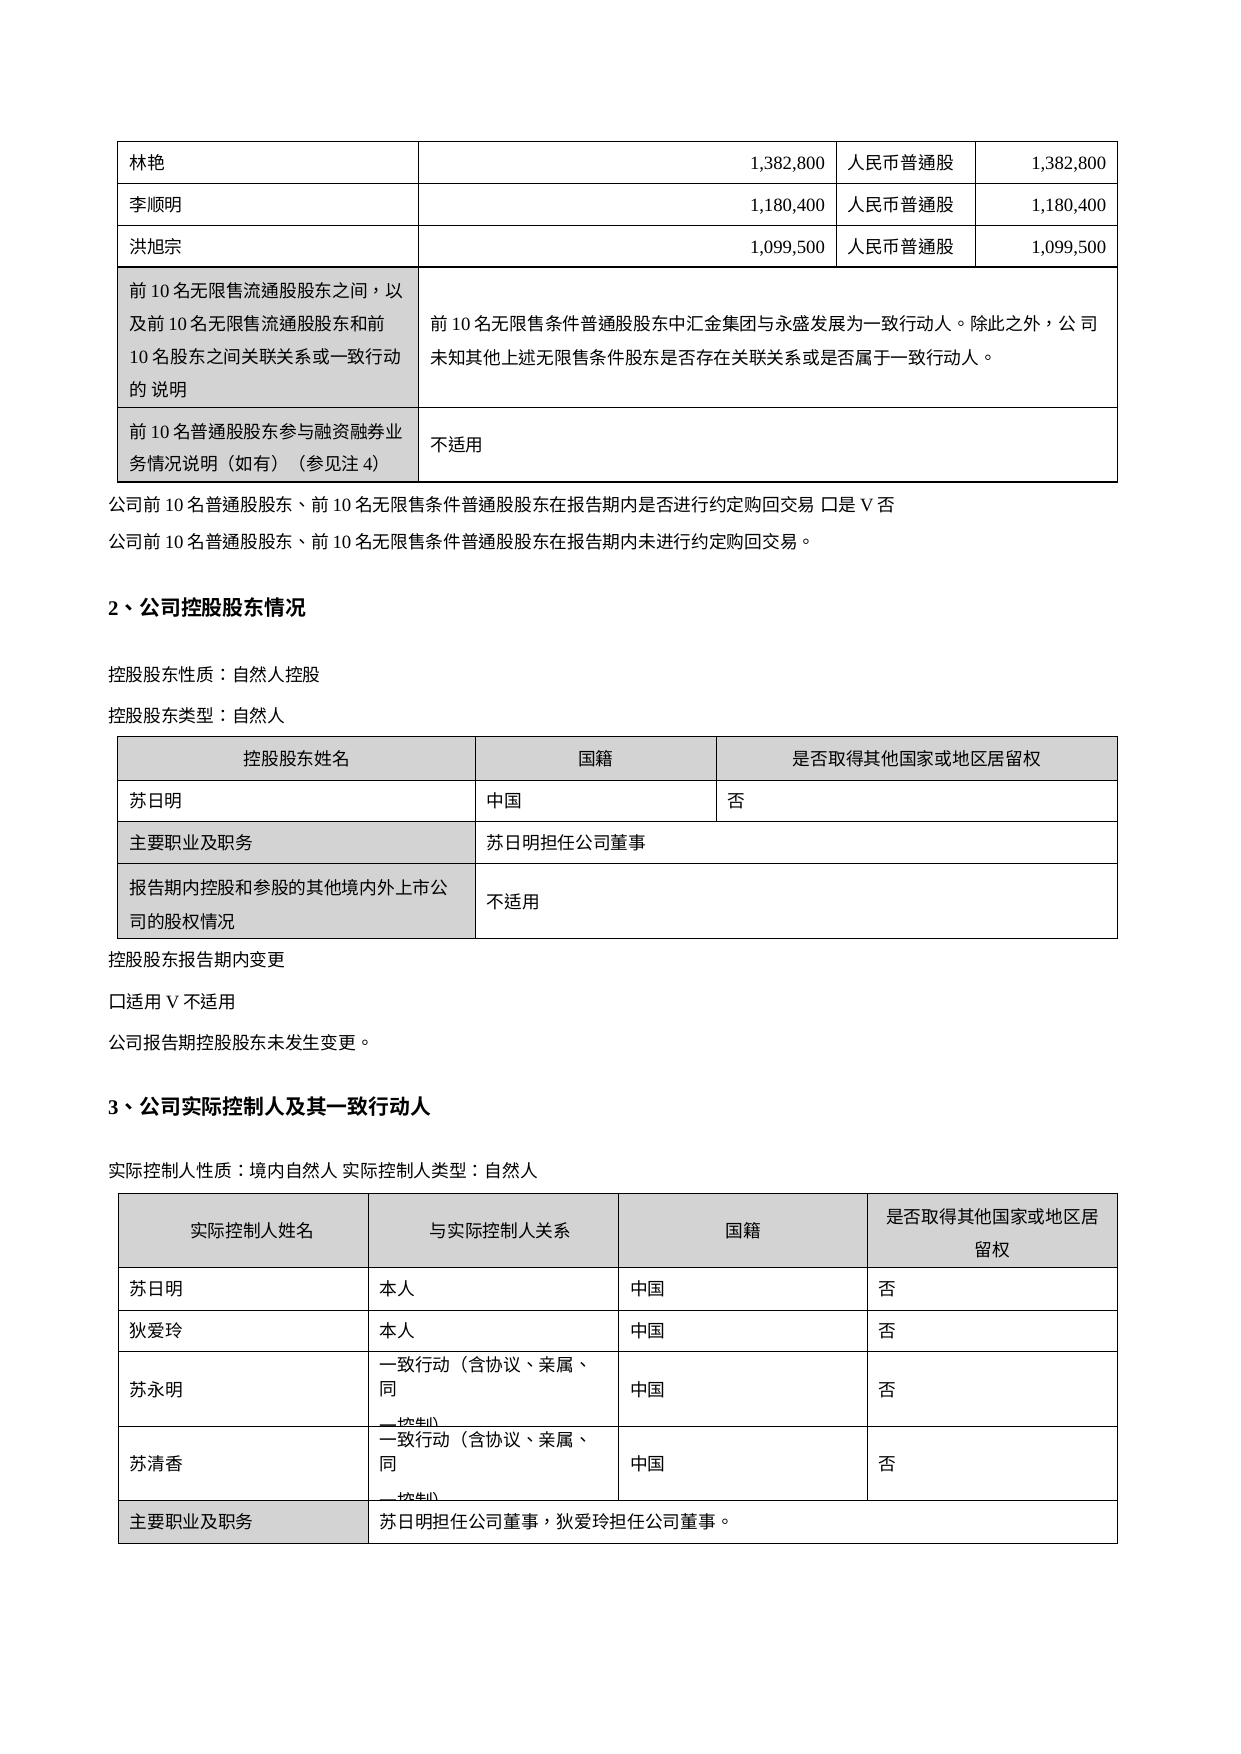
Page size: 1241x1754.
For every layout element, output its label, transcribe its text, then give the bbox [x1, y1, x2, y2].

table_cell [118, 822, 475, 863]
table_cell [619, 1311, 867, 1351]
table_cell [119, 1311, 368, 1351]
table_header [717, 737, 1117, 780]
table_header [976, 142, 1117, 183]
text 控股股东性质：自然人控股 [108, 663, 1127, 687]
text 实际控制人性质：境内自然人 实际控制人类型：自然人 [108, 1148, 1127, 1184]
text 公司前10名普通股股东、前10名无限售条件普通股股东在报告期内是否进行约定购回交易 口是V否 [108, 482, 1127, 519]
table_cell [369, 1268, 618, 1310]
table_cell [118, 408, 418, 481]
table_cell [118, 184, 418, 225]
text 控股股东报告期内变更 [108, 948, 1127, 972]
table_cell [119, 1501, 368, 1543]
text 公司前10名普通股股东、前10名无限售条件普通股股东在报告期内未进行约定购回交易。 [108, 519, 1127, 555]
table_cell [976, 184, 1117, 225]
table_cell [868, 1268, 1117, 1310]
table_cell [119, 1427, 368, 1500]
subtitle 2、公司控股股东情况 [108, 593, 1127, 621]
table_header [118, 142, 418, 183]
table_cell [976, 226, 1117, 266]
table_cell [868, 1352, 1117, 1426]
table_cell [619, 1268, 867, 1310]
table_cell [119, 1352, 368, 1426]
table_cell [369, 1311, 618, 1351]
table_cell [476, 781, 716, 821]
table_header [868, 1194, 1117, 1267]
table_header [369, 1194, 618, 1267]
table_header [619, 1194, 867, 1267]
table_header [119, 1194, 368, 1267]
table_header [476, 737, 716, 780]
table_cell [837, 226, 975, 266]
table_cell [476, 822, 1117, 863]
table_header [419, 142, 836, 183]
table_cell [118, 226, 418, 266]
text 控股股东类型：自然人 [108, 704, 1127, 728]
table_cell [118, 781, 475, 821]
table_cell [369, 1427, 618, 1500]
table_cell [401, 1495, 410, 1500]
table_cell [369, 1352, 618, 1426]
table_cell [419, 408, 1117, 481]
subtitle 3、公司实际控制人及其一致行动人 [108, 1092, 1127, 1121]
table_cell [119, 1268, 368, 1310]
text 公司报告期控股股东未发生变更。 [108, 1031, 1127, 1055]
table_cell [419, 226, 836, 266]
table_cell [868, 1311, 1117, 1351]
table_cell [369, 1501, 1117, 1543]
text 口适用V不适用 [108, 988, 1127, 1014]
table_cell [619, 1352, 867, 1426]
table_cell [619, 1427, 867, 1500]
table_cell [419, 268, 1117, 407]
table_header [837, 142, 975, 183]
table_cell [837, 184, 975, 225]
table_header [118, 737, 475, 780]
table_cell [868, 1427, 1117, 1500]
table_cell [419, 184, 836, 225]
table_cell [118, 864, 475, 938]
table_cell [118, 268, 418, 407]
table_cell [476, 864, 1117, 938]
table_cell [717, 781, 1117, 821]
